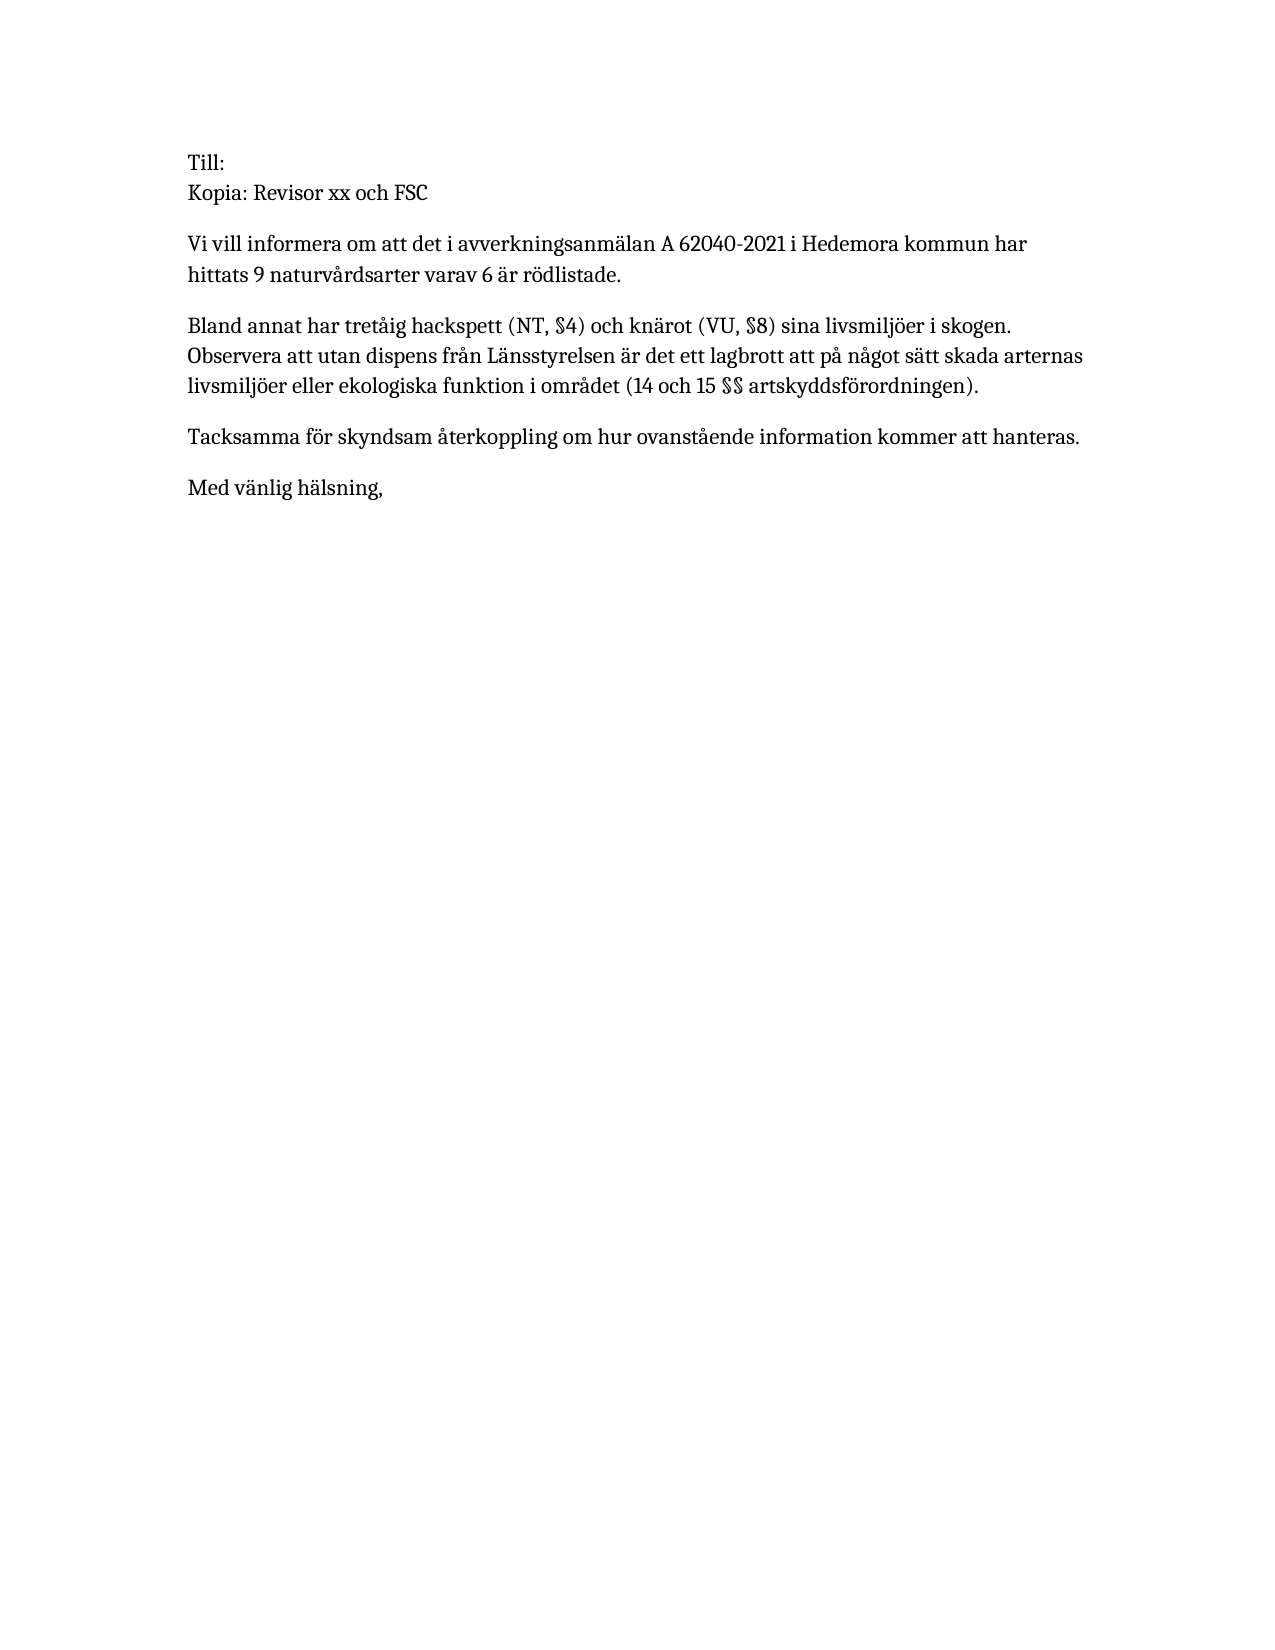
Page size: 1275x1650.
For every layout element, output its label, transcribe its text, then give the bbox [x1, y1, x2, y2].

text Bland annat har tretåig hackspett (NT, §4) och knärot (VU, §8) sina livsmiljöer i skogen. Observera att utan dispens från Länsstyrelsen är det ett lagbrott att på något sätt skada arternas livsmiljöer eller ekologiska funktion i området (14 och 15 §§ artskyddsförordningen). [187, 312, 1087, 399]
text Till: Kopia: Revisor xx och FSC [187, 150, 1087, 207]
text Tacksamma för skyndsam återkoppling om hur ovanstående information kommer att hanteras. [187, 424, 1087, 450]
text Med vänlig hälsning, [187, 475, 1087, 532]
text Vi vill informera om att det i avverkningsanmälan A 62040-2021 i Hedemora kommun har hittats 9 naturvårdsarter varav 6 är rödlistade. [187, 231, 1087, 288]
